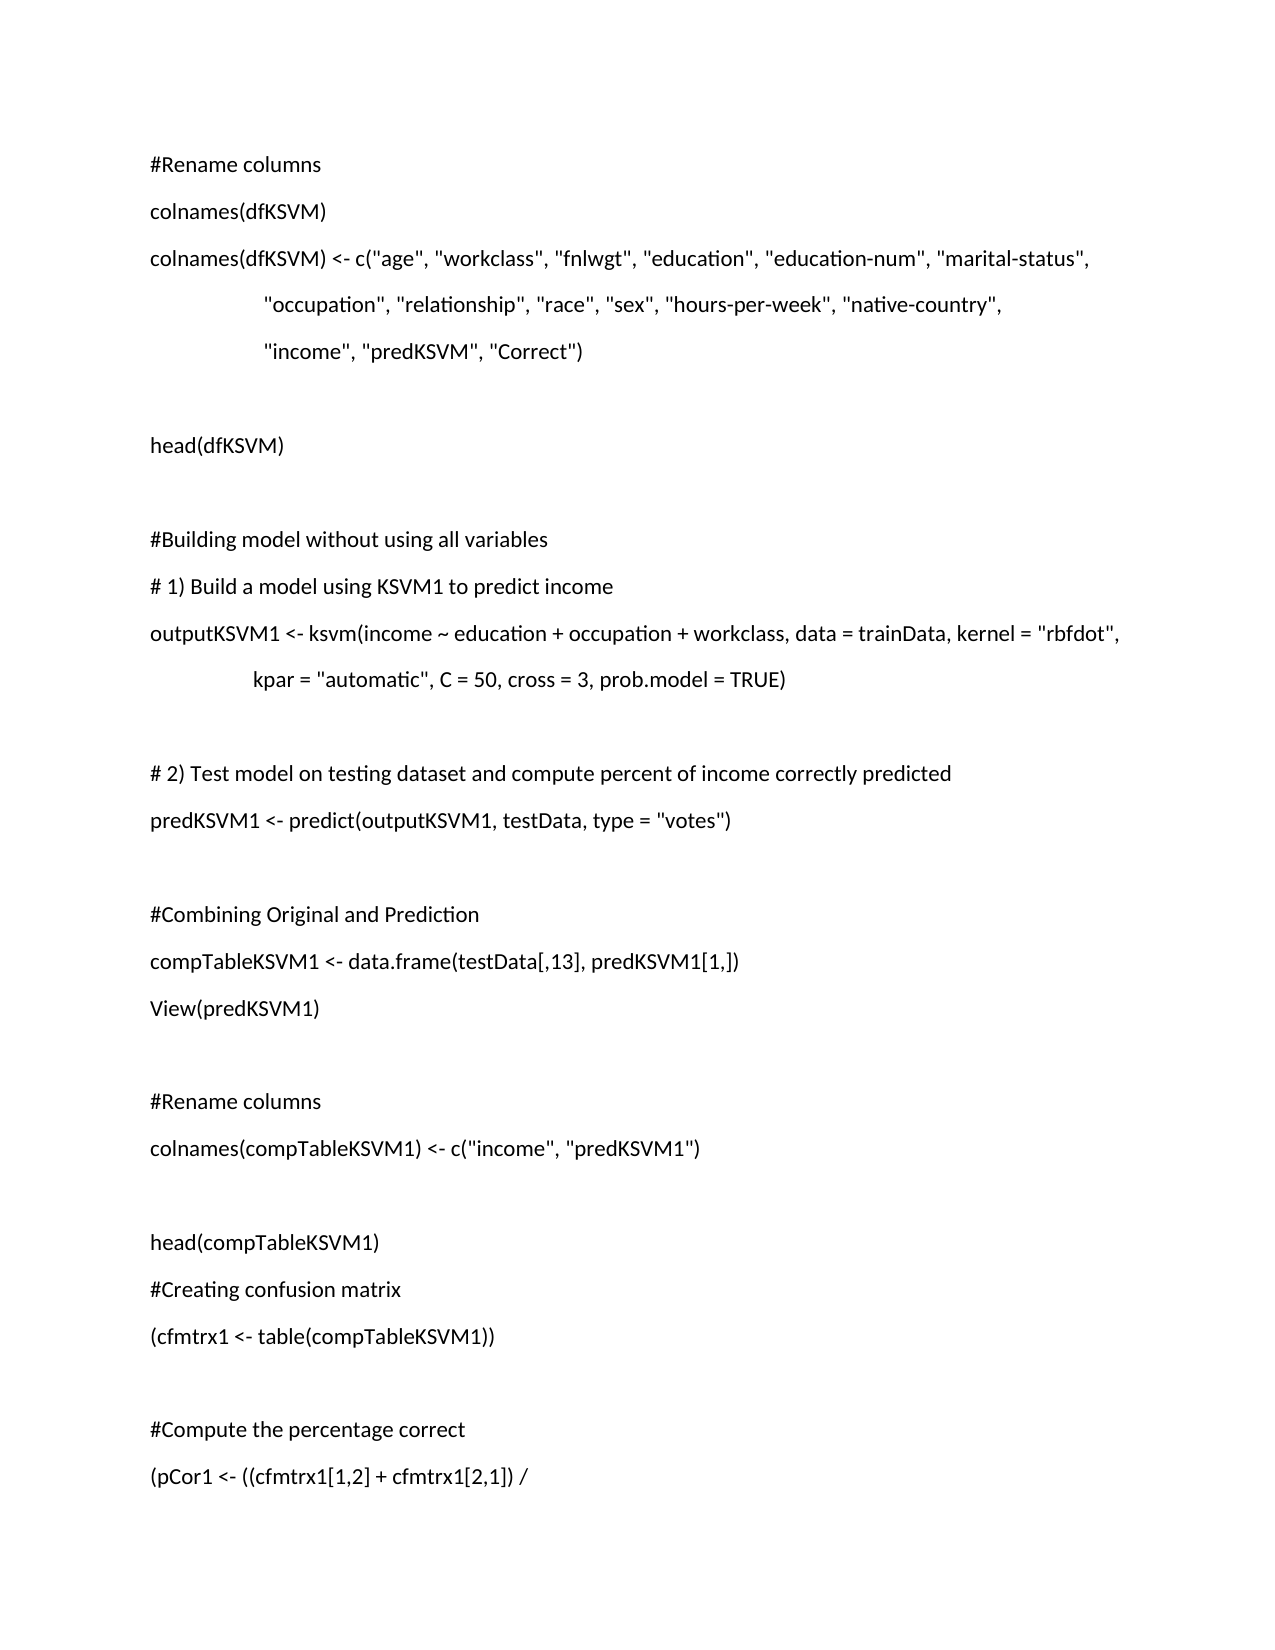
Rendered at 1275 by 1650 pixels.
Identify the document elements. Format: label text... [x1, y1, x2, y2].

text (cfmtrx1 <- table(compTableKSVM1)) [150, 1322, 1125, 1350]
text #Creating confusion matrix [150, 1275, 1125, 1303]
text compTableKSVM1 <- data.frame(testData[,13], predKSVM1[1,]) [150, 947, 1125, 975]
text colnames(dfKSVM) [150, 197, 1125, 225]
text #Compute the percentage correct [150, 1416, 1125, 1444]
text head(compTableKSVM1) [150, 1228, 1125, 1256]
text predKSVM1 <- predict(outputKSVM1, testData, type = "votes") [150, 806, 1125, 834]
text #Rename columns [150, 150, 1125, 178]
text #Combining Original and Prediction [150, 900, 1125, 928]
text head(dfKSVM) [150, 431, 1125, 459]
text outputKSVM1 <- ksvm(income ~ education + occupation + workclass, data = trainData, kernel = "rbfdot", [150, 619, 1125, 647]
text colnames(dfKSVM) <- c("age", "workclass", "fnlwgt", "education", "education-num", "marital-status", [150, 244, 1125, 272]
text kpar = "automatic", C = 50, cross = 3, prob.model = TRUE) [150, 666, 1125, 694]
text # 2) Test model on testing dataset and compute percent of income correctly predicted [150, 759, 1125, 787]
text colnames(compTableKSVM1) <- c("income", "predKSVM1") [150, 1134, 1125, 1162]
text View(predKSVM1) [150, 994, 1125, 1022]
text # 1) Build a model using KSVM1 to predict income [150, 572, 1125, 600]
text #Building model without using all variables [150, 525, 1125, 553]
text "income", "predKSVM", "Correct") [150, 337, 1125, 366]
text (pCor1 <- ((cfmtrx1[1,2] + cfmtrx1[2,1]) / [150, 1462, 1125, 1491]
text #Rename columns [150, 1087, 1125, 1116]
text "occupation", "relationship", "race", "sex", "hours-per-week", "native-country", [150, 291, 1125, 319]
